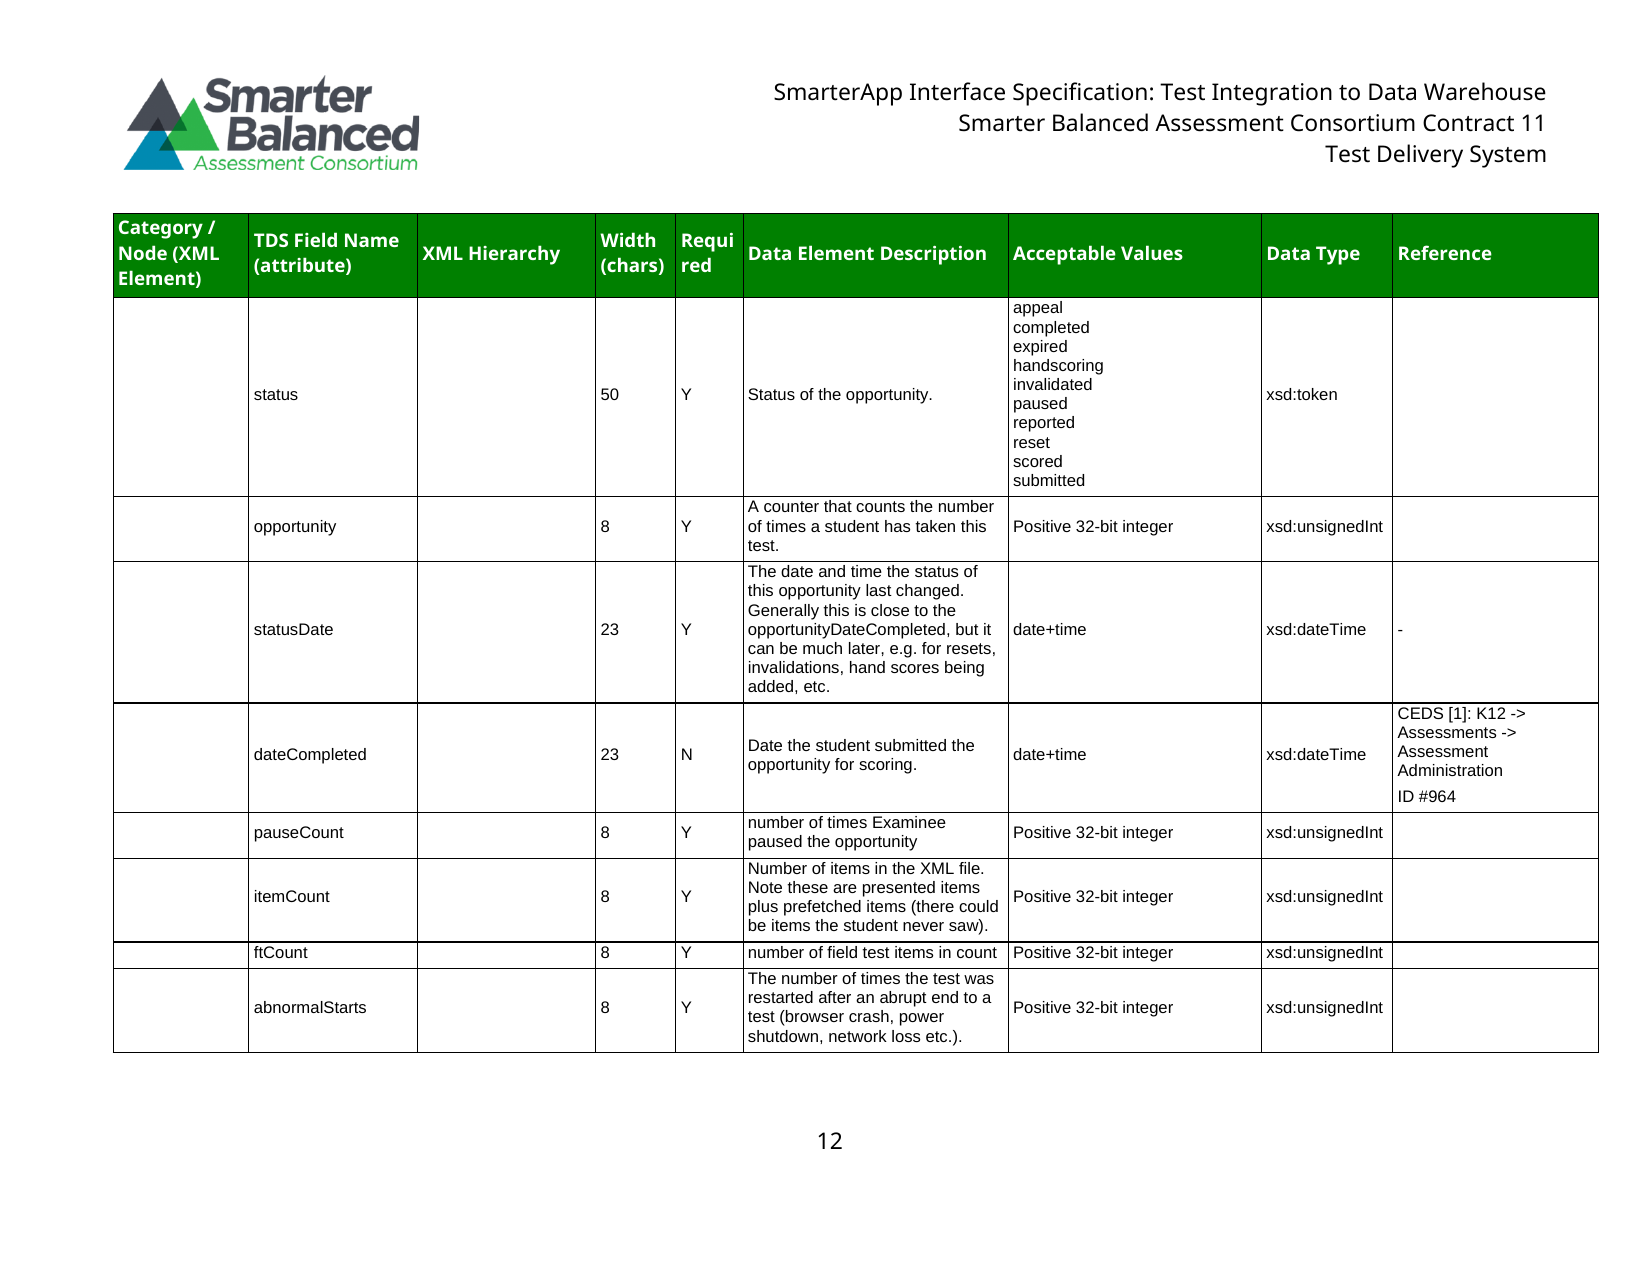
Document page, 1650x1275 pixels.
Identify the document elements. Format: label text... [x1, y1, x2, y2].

table_header Data Type [1262, 214, 1392, 297]
table_cell [1393, 813, 1598, 857]
table_cell [114, 704, 248, 812]
table_cell [1393, 969, 1598, 1052]
table_cell [114, 562, 248, 702]
table_cell 8 [596, 859, 675, 941]
table_cell number of field test items in count [744, 943, 1008, 968]
table_cell number of times Examinee paused the opportunity [744, 813, 1008, 857]
table_cell abnormalStarts [249, 969, 417, 1052]
table_cell status [249, 298, 417, 496]
table_cell Y [676, 497, 743, 561]
table_cell xsd:dateTime [1262, 704, 1392, 812]
table_cell xsd:unsignedInt [1262, 969, 1392, 1052]
table_cell Positive 32-bit integer [1009, 969, 1261, 1052]
table_cell 50 [596, 298, 675, 496]
table_cell Status of the opportunity. [744, 298, 1008, 496]
table_cell Y [676, 298, 743, 496]
table_header Data Element Description [744, 214, 1008, 297]
table_cell [418, 497, 595, 561]
table_header Category / Node (XML Element) [114, 214, 248, 297]
table_header Required [676, 214, 743, 297]
table_cell xsd:dateTime [1262, 562, 1392, 702]
table_cell - [1393, 562, 1598, 702]
table_cell 8 [596, 969, 675, 1052]
table_cell [114, 813, 248, 857]
table_cell appeal completed expired handscoring invalidated paused reported reset scored submitted [1009, 298, 1261, 496]
table_cell N [676, 704, 743, 812]
table_cell Y [676, 562, 743, 702]
table_header TDS Field Name (attribute) [249, 214, 417, 297]
table_cell [418, 813, 595, 857]
table_cell [418, 562, 595, 702]
table_cell [1393, 497, 1598, 561]
table_cell [418, 969, 595, 1052]
table_cell xsd:token [1262, 298, 1392, 496]
picture [123, 75, 420, 170]
table_cell pauseCount [249, 813, 417, 857]
table_cell [1393, 943, 1598, 968]
table_header Acceptable Values [1009, 214, 1261, 297]
table_cell 8 [596, 813, 675, 857]
table_cell Positive 32-bit integer [1009, 943, 1261, 968]
table_cell opportunity [249, 497, 417, 561]
table_cell xsd:unsignedInt [1262, 859, 1392, 941]
table_cell 8 [596, 497, 675, 561]
table_cell Y [676, 969, 743, 1052]
table_cell 8 [596, 943, 675, 968]
table_cell [114, 943, 248, 968]
table_cell 23 [596, 562, 675, 702]
table_cell Positive 32-bit integer [1009, 813, 1261, 857]
table_cell xsd:unsignedInt [1262, 497, 1392, 561]
table_cell Date the student submitted the opportunity for scoring. [744, 704, 1008, 812]
table_cell [418, 704, 595, 812]
table_cell Positive 32-bit integer [1009, 859, 1261, 941]
table_cell [114, 969, 248, 1052]
table_header Reference [1393, 214, 1598, 297]
table_cell xsd:unsignedInt [1262, 813, 1392, 857]
table_cell [418, 943, 595, 968]
table_cell itemCount [249, 859, 417, 941]
table_cell [114, 497, 248, 561]
table_cell [418, 298, 595, 496]
table_cell [114, 298, 248, 496]
table_cell 23 [596, 704, 675, 812]
table_cell Positive 32-bit integer [1009, 497, 1261, 561]
table_cell ftCount [249, 943, 417, 968]
table_cell statusDate [249, 562, 417, 702]
table_cell [418, 859, 595, 941]
table_header Width (chars) [596, 214, 675, 297]
table_cell [114, 859, 248, 941]
table_cell Y [676, 943, 743, 968]
table_cell xsd:unsignedInt [1262, 943, 1392, 968]
table_cell Y [676, 813, 743, 857]
table_cell The number of times the test was restarted after an abrupt end to a test (browser crash, power shutdown, network loss etc.). [744, 969, 1008, 1052]
table_cell [1393, 298, 1598, 496]
table_cell Y [676, 859, 743, 941]
table_cell Number of items in the XML file. Note these are presented items plus prefetched items (there could be items the student never saw). [744, 859, 1008, 941]
table_cell [1393, 859, 1598, 941]
table_cell date+time [1009, 562, 1261, 702]
table_cell CEDS [1]: K12 -> Assessments -> Assessment Administration ID #964 [1393, 704, 1598, 812]
table_cell A counter that counts the number of times a student has taken this test. [744, 497, 1008, 561]
table_cell date+time [1009, 704, 1261, 812]
table_cell The date and time the status of this opportunity last changed. Generally this is close to the opportunityDateCompleted, but it can be much later, e.g. for resets, invalidations, hand scores being added, etc. [744, 562, 1008, 702]
table_cell dateCompleted [249, 704, 417, 812]
table_header XML Hierarchy [418, 214, 595, 297]
